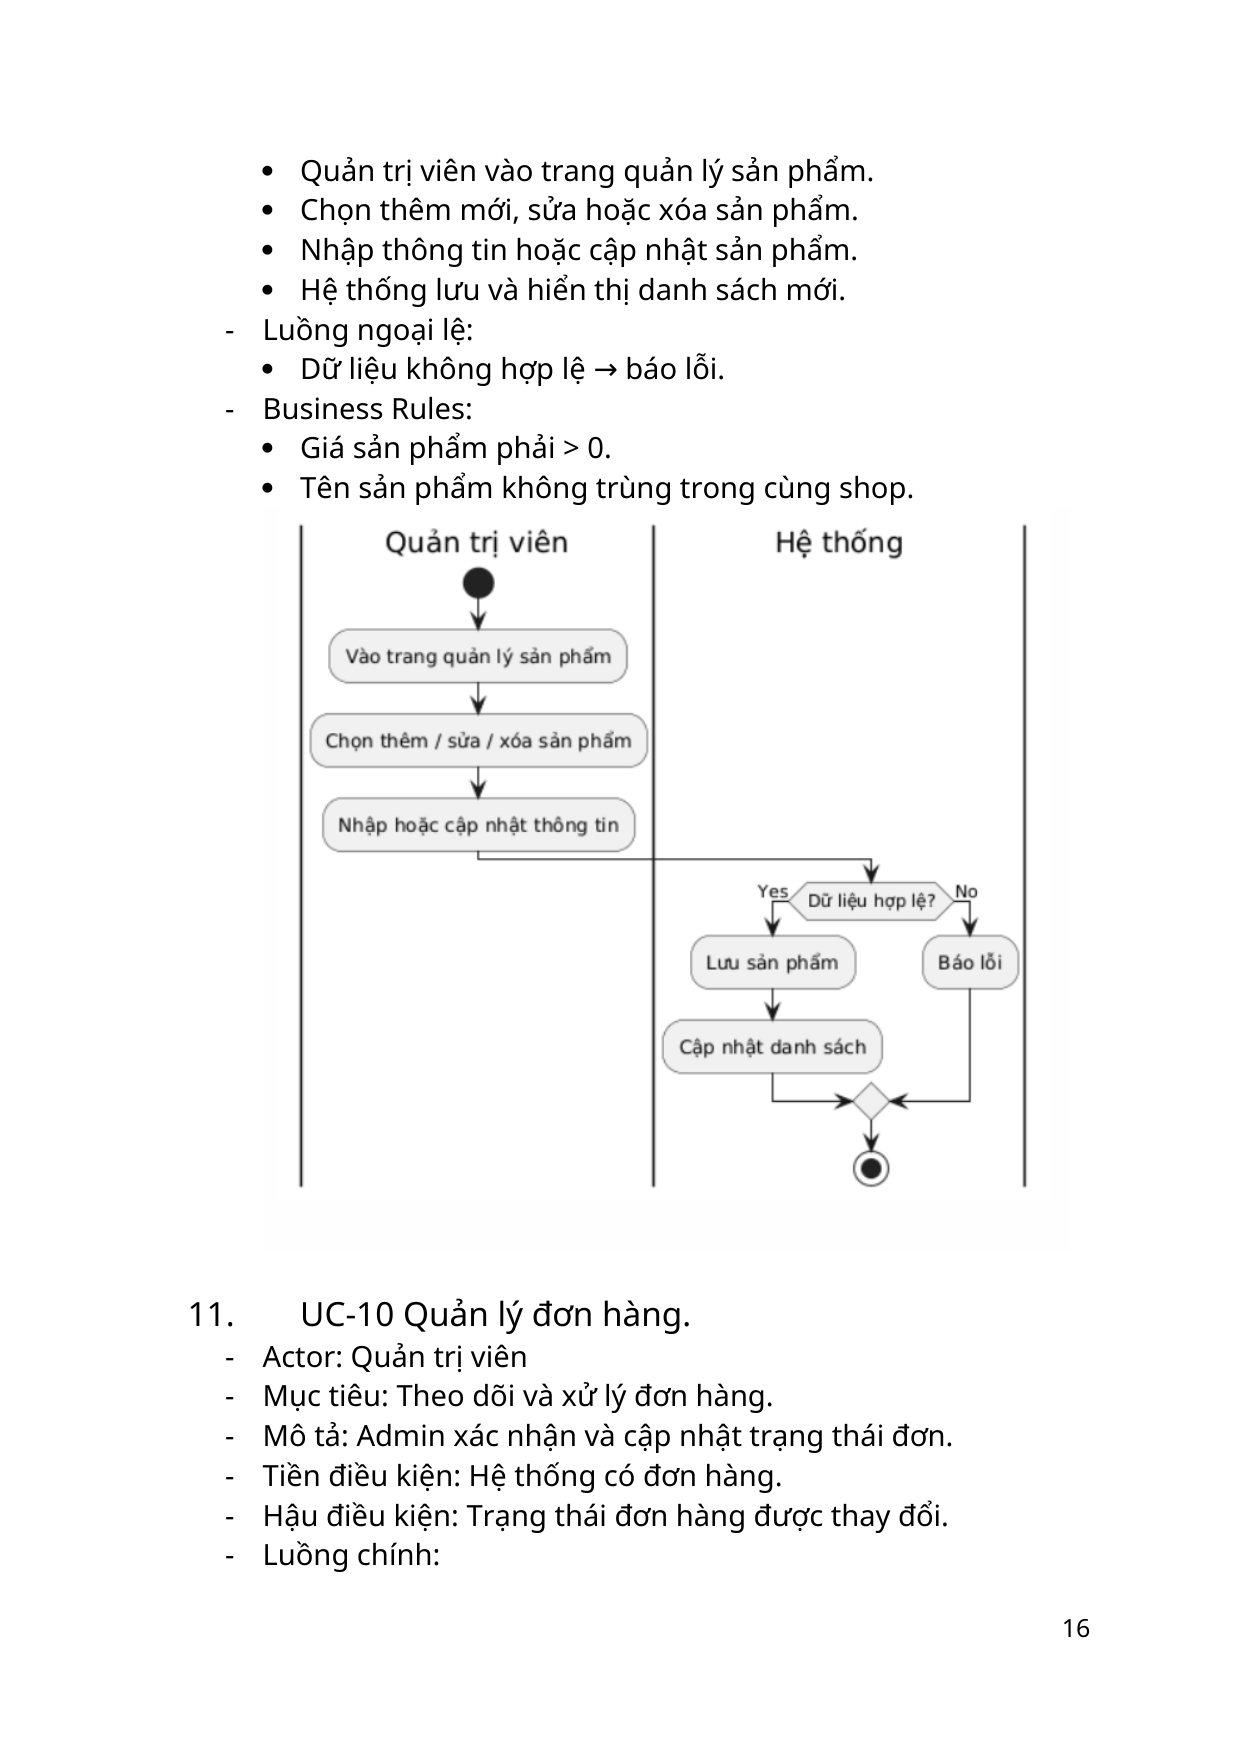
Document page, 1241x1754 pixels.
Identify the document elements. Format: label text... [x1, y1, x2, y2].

list Hậu điều kiện: Trạng thái đơn hàng được thay đổi. [225, 1495, 1090, 1534]
list Giá sản phẩm phải > 0. [262, 428, 1090, 467]
list Mục tiêu: Theo dõi và xử lý đơn hàng. [225, 1376, 1090, 1415]
list Business Rules: [225, 388, 1090, 428]
list Luồng ngoại lệ: [225, 309, 1090, 348]
list Luồng chính: [225, 1534, 1090, 1574]
list Chọn thêm mới, sửa hoặc xóa sản phẩm. [262, 190, 1090, 229]
list Tên sản phẩm không trùng trong cùng shop. [262, 467, 1090, 507]
picture [262, 507, 1071, 1251]
list UC-10 Quản lý đơn hàng. [187, 1291, 1090, 1336]
list Quản trị viên vào trang quản lý sản phẩm. [262, 150, 1090, 190]
list Actor: Quản trị viên [225, 1336, 1090, 1376]
list Tiền điều kiện: Hệ thống có đơn hàng. [225, 1455, 1090, 1495]
list Mô tả: Admin xác nhận và cập nhật trạng thái đơn. [225, 1415, 1090, 1455]
list Nhập thông tin hoặc cập nhật sản phẩm. [262, 229, 1090, 269]
list Hệ thống lưu và hiển thị danh sách mới. [262, 269, 1090, 309]
list Dữ liệu không hợp lệ → báo lỗi. [262, 348, 1090, 388]
